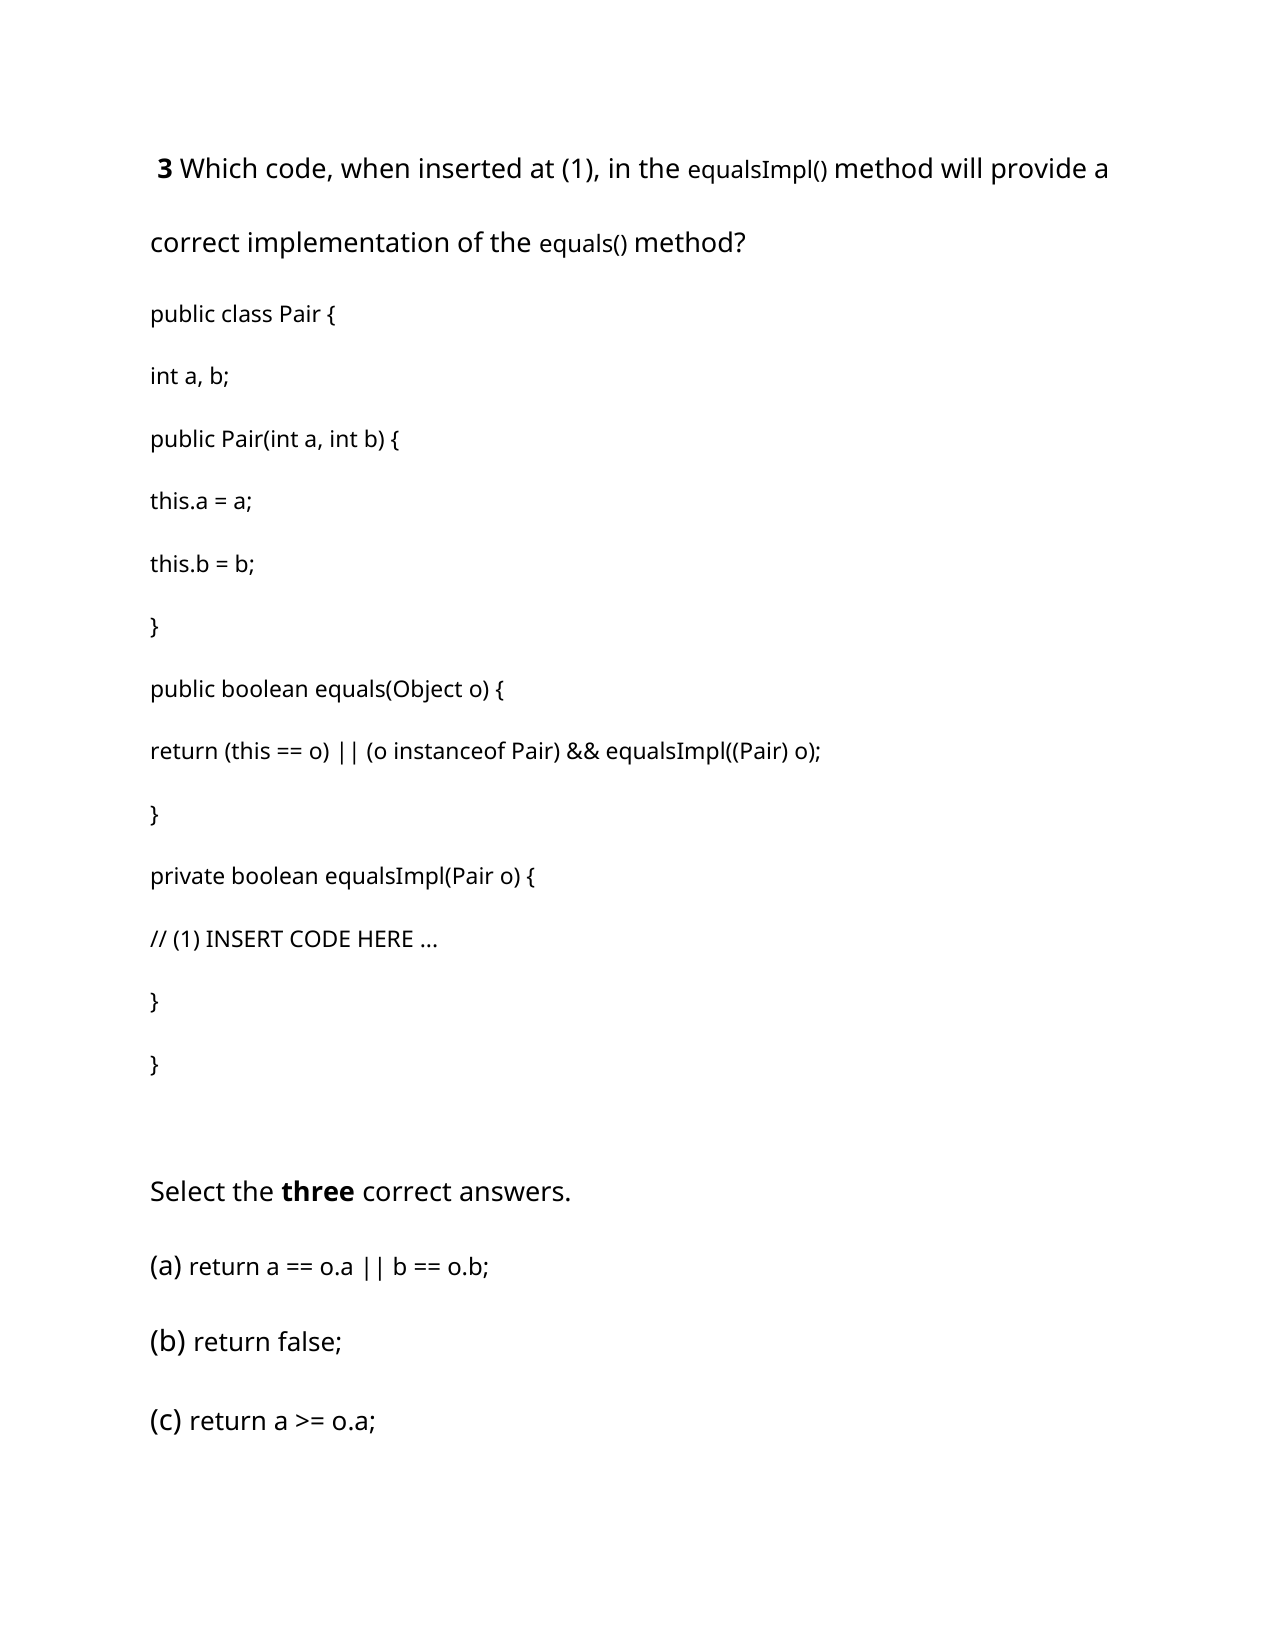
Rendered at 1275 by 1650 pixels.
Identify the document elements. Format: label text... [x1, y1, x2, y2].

text } [150, 610, 1125, 641]
text public boolean equals(Object o) { [150, 672, 1125, 704]
text public class Pair { [150, 297, 1125, 329]
text private boolean equalsImpl(Pair o) { [150, 860, 1125, 891]
text (c) return a >= o.a; [150, 1399, 1125, 1439]
text (a) return a == o.a || b == o.b; [150, 1246, 1125, 1283]
text 3 Which code, when inserted at (1), in the equalsImpl() method will provide a correct implementation of the equals() method? [150, 150, 1125, 261]
text return (this == o) || (o instanceof Pair) && equalsImpl((Pair) o); [150, 735, 1125, 766]
text this.a = a; [150, 485, 1125, 516]
text // (1) INSERT CODE HERE ... [150, 922, 1125, 954]
text } [150, 797, 1125, 829]
text int a, b; [150, 360, 1125, 391]
text (b) return false; [150, 1320, 1125, 1360]
text } [150, 985, 1125, 1016]
text } [150, 1047, 1125, 1079]
text this.b = b; [150, 547, 1125, 579]
text public Pair(int a, int b) { [150, 422, 1125, 454]
text Select the three correct answers. [150, 1172, 1125, 1209]
